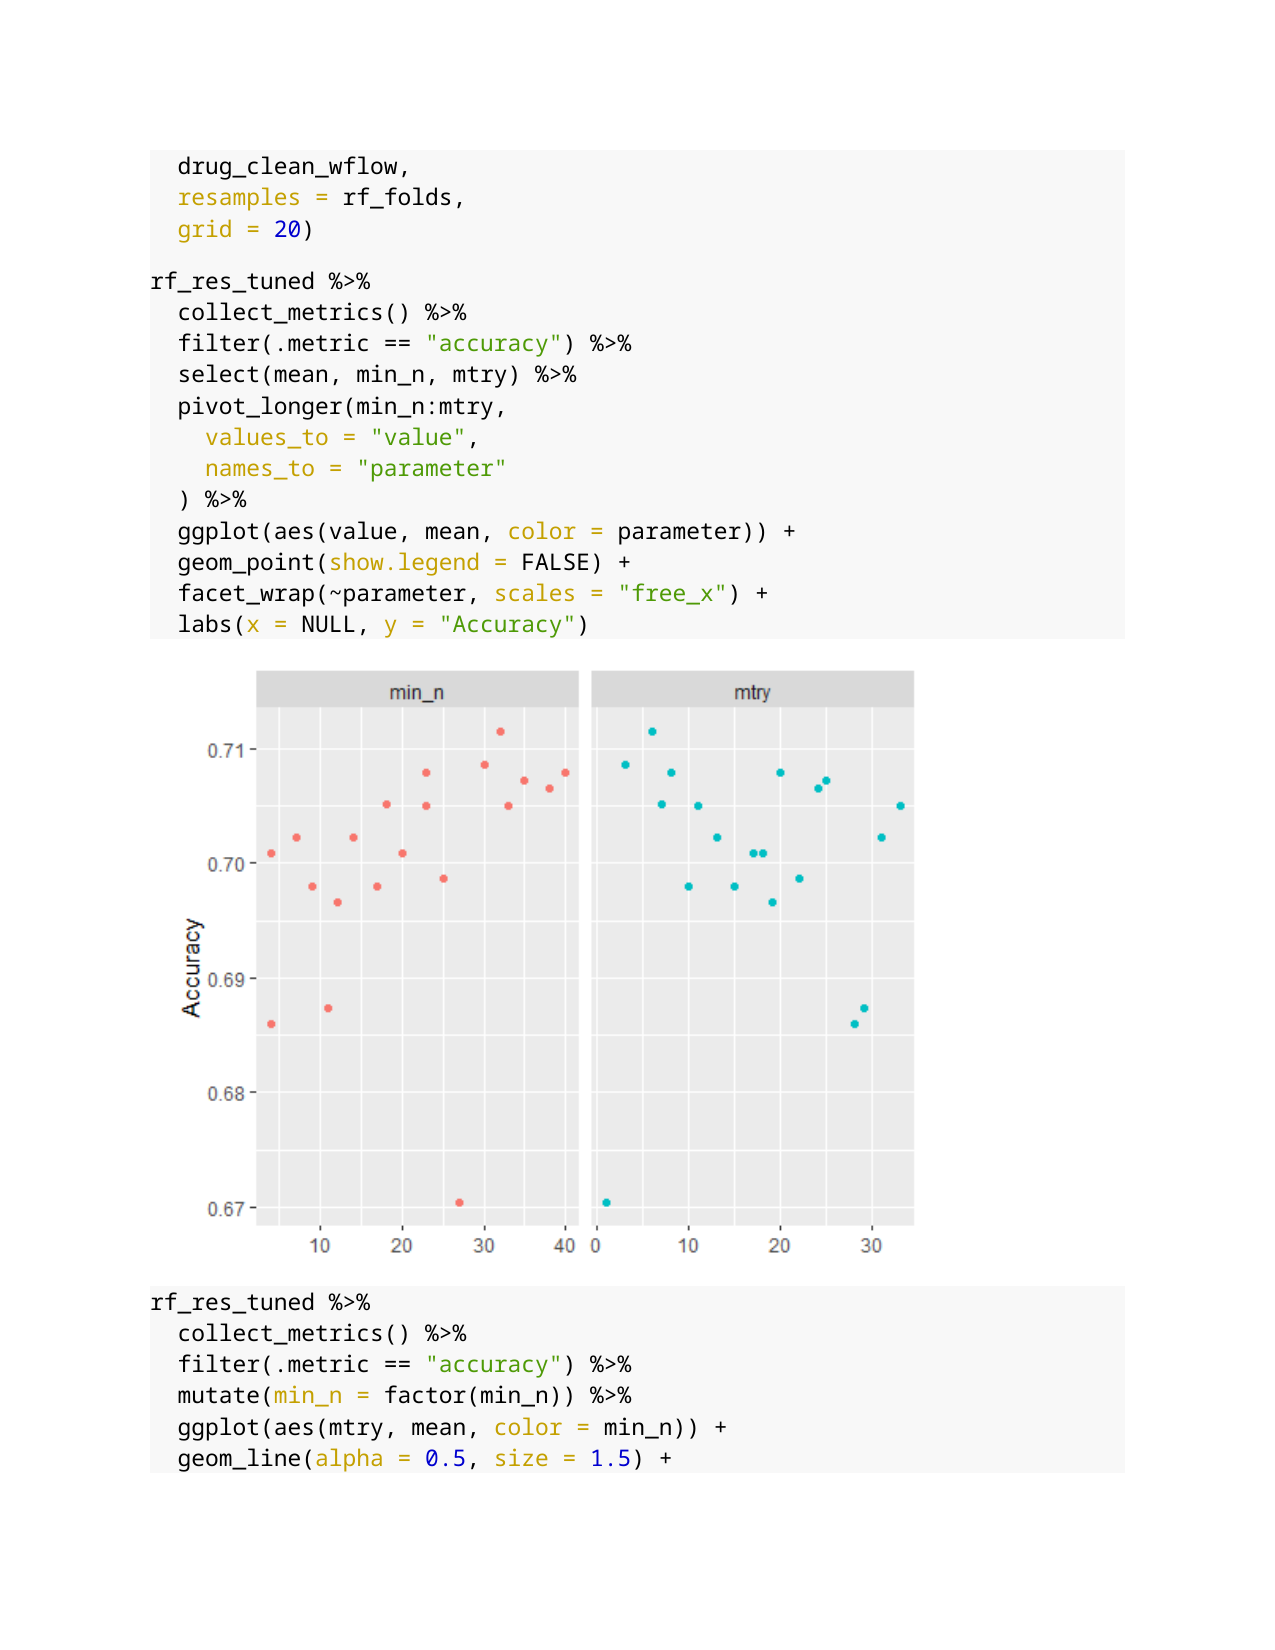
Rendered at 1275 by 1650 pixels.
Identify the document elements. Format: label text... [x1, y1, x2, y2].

picture [168, 660, 927, 1267]
text rf_res_tuned %>% collect_metrics() %>% filter(.metric == "accuracy") %>% select(mean, min_n, mtry) %>% pivot_longer(min_n:mtry, values_to = "value", names_to = "parameter" ) %>% ggplot(aes(value, mean, color = parameter)) + geom_point(show.legend = FALSE) + facet_wrap(~parameter, scales = "free_x") + labs(x = NULL, y = "Accuracy") [150, 264, 1125, 639]
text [370, 1286, 1125, 1473]
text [150, 150, 1125, 244]
